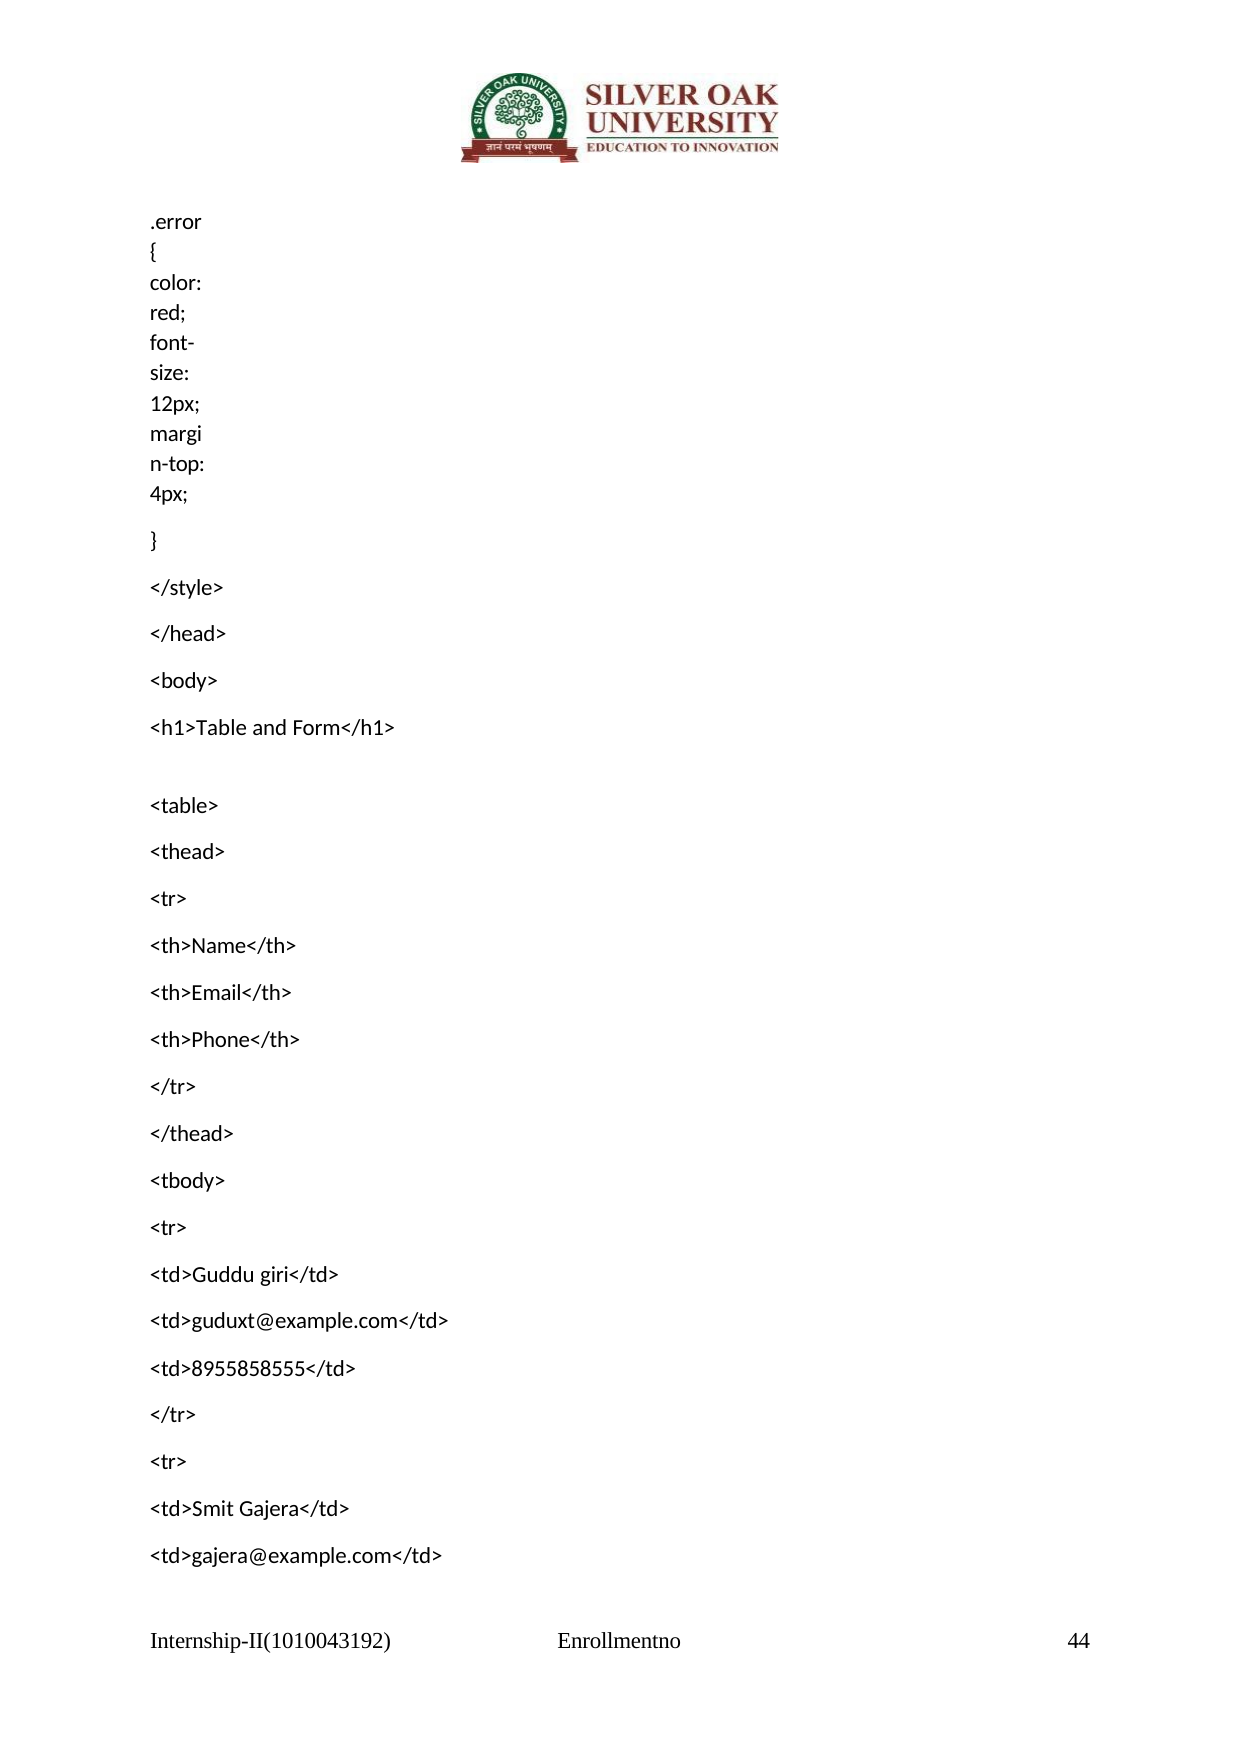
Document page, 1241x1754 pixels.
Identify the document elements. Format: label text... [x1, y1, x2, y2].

text </tr> [149, 1400, 1101, 1428]
text 4px; [149, 479, 1101, 507]
text <tr> [149, 1447, 1101, 1475]
text <tbody> [149, 1166, 1101, 1194]
text red; font- size: [149, 298, 196, 386]
text <th>Phone</th> [149, 1025, 1101, 1053]
text { [149, 237, 1101, 265]
text </style> [149, 573, 1101, 601]
text </tr> [149, 1072, 1101, 1100]
text <td>8955858555</td> [149, 1354, 1101, 1382]
text <td>Guddu giri</td> [149, 1260, 1101, 1288]
text <tr> [149, 884, 1101, 912]
text <th>Email</th> [149, 978, 1101, 1006]
text <td>Smit Gajera</td> [149, 1494, 1101, 1522]
text <td>gajera@example.com</td> [149, 1541, 1101, 1569]
text <h1>Table and Form</h1> [149, 713, 1101, 741]
text <td>guduxt@example.com</td> [149, 1307, 1101, 1334]
text <thead> [149, 837, 1101, 866]
text <table> [149, 791, 1101, 819]
text } [149, 526, 1101, 554]
text <body> [149, 667, 1101, 695]
text </thead> [149, 1119, 1101, 1147]
text <tr> [149, 1213, 1101, 1241]
text .error [149, 207, 1101, 235]
text <th>Name</th> [149, 931, 1101, 959]
text </head> [149, 619, 1101, 648]
picture [460, 73, 779, 163]
text 12px; margi n-top: [149, 389, 207, 477]
text color: [149, 268, 1101, 296]
